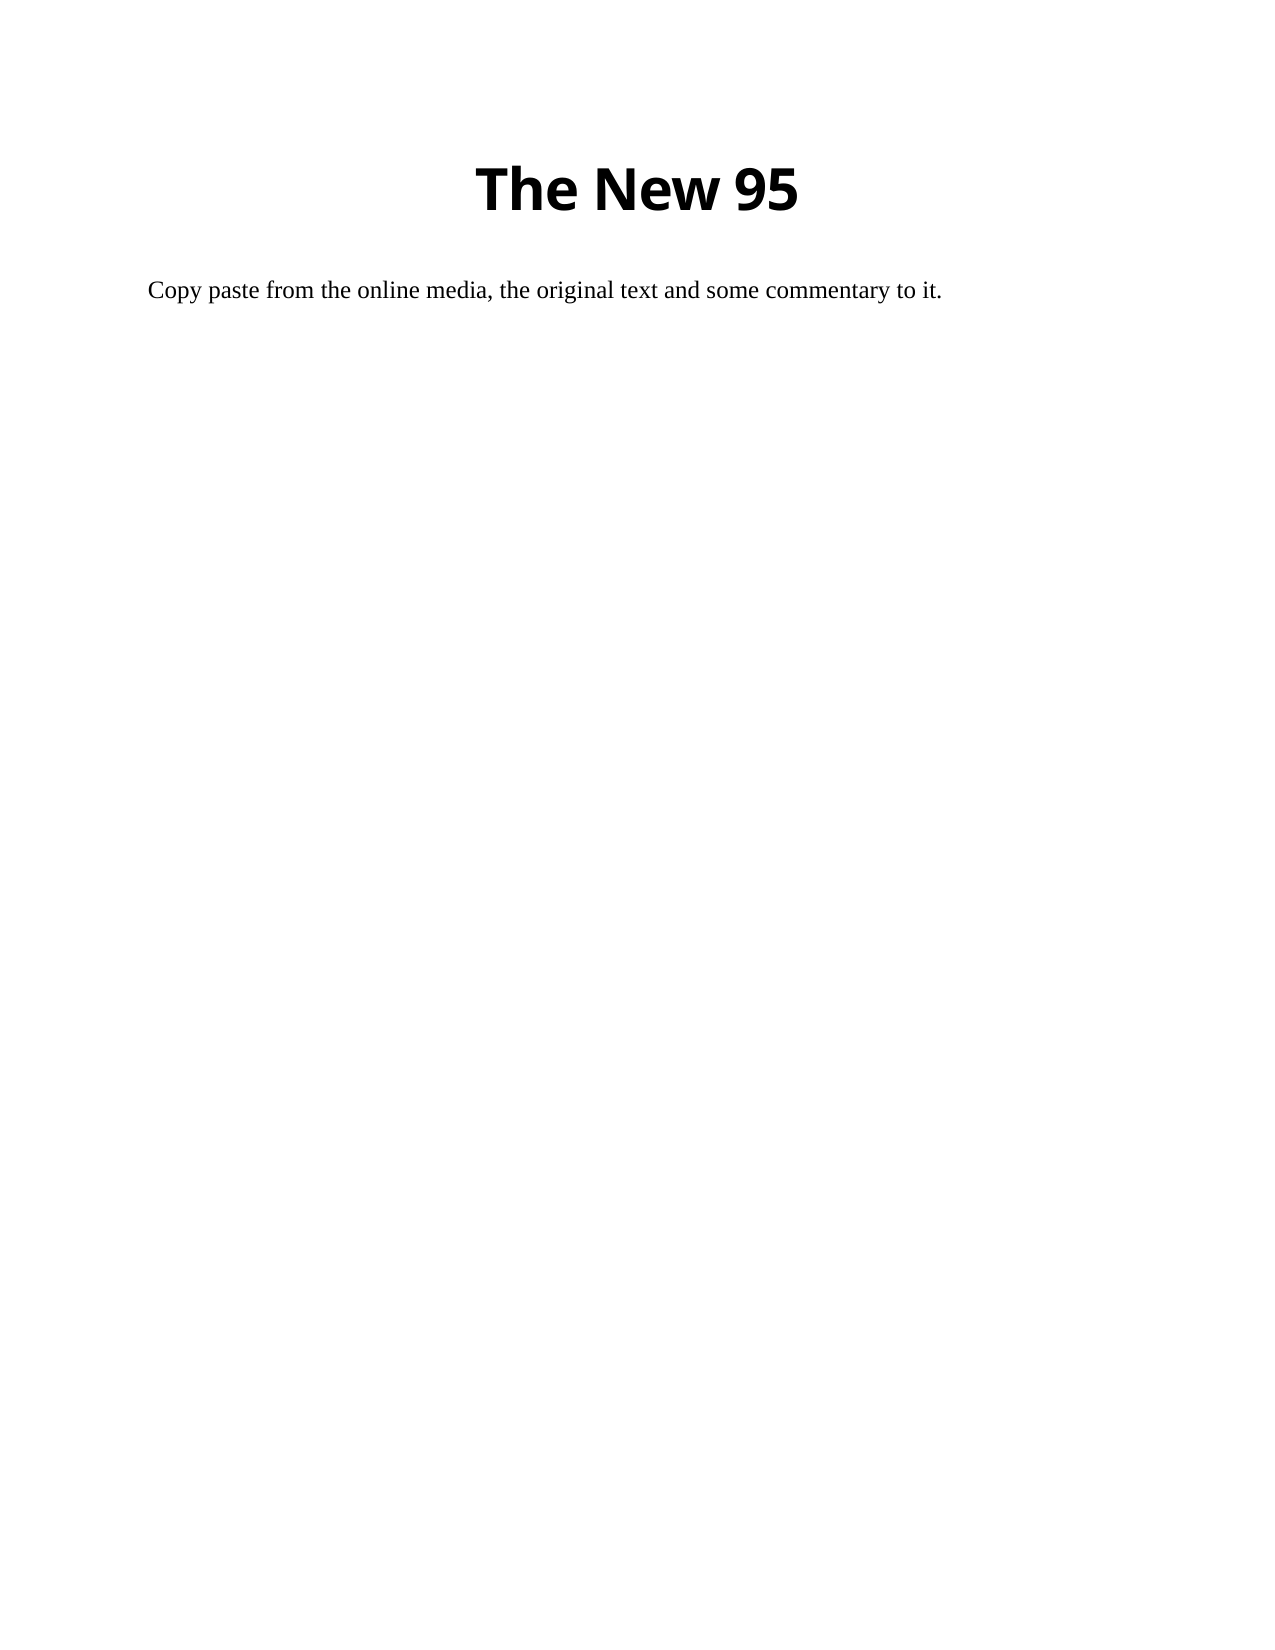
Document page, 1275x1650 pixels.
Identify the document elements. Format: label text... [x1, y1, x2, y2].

text Copy paste from the online media, the original text and some commentary to it. [148, 275, 1127, 303]
title The New 95 [148, 148, 1127, 227]
